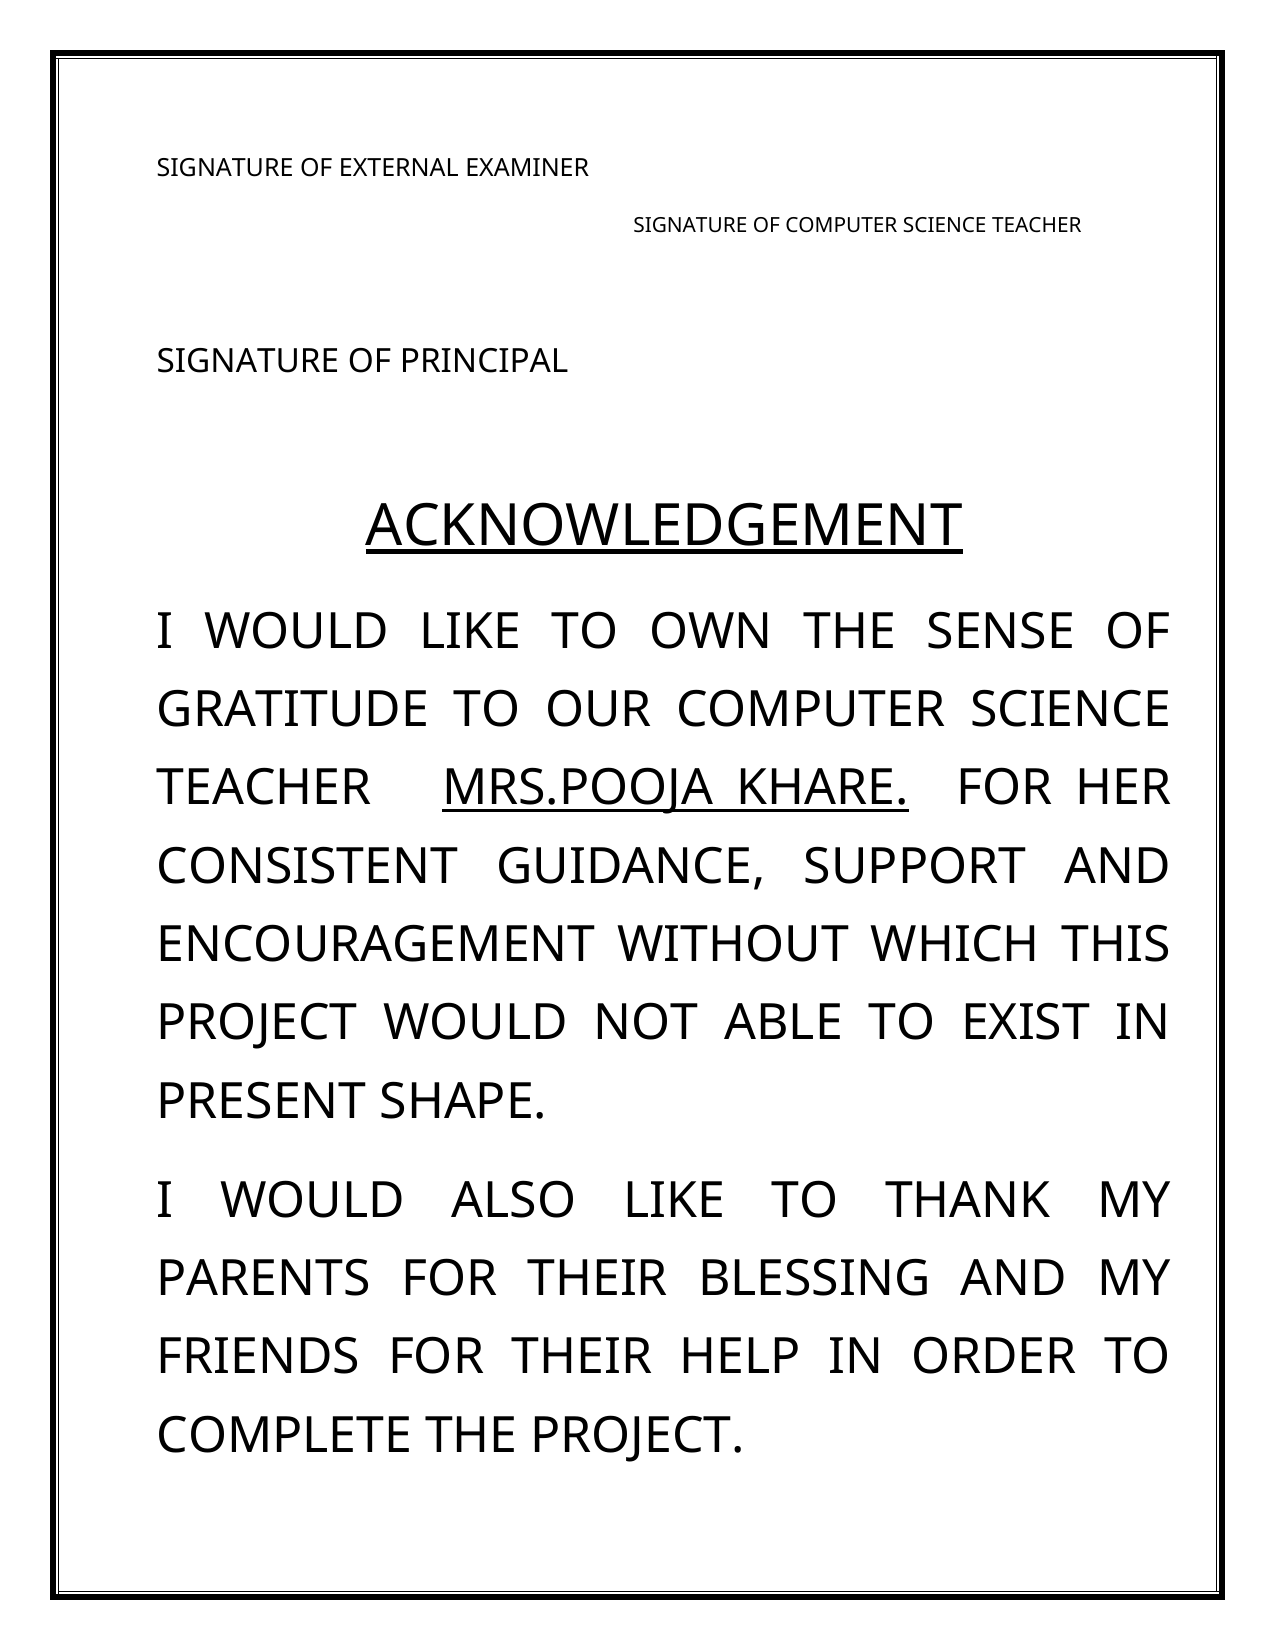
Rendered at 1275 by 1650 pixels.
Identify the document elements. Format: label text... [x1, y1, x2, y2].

text SIGNATURE OF COMPUTER SCIENCE TEACHER [156, 210, 1172, 238]
text I WOULD LIKE TO OWN THE SENSE OF GRATITUDE TO OUR COMPUTER SCIENCE TEACHER MRS.POOJA KHARE. FOR HER CONSISTENT GUIDANCE, SUPPORT AND ENCOURAGEMENT WITHOUT WHICH THIS PROJECT WOULD NOT ABLE TO EXIST IN PRESENT SHAPE. [156, 595, 1172, 1133]
text I WOULD ALSO LIKE TO THANK MY PARENTS FOR THEIR BLESSING AND MY FRIENDS FOR THEIR HELP IN ORDER TO COMPLETE THE PROJECT. [156, 1164, 1172, 1467]
text SIGNATURE OF EXTERNAL EXAMINER [156, 150, 1172, 184]
text SIGNATURE OF PRINCIPAL [156, 336, 1172, 382]
text ACKNOWLEDGEMENT [156, 482, 1172, 562]
